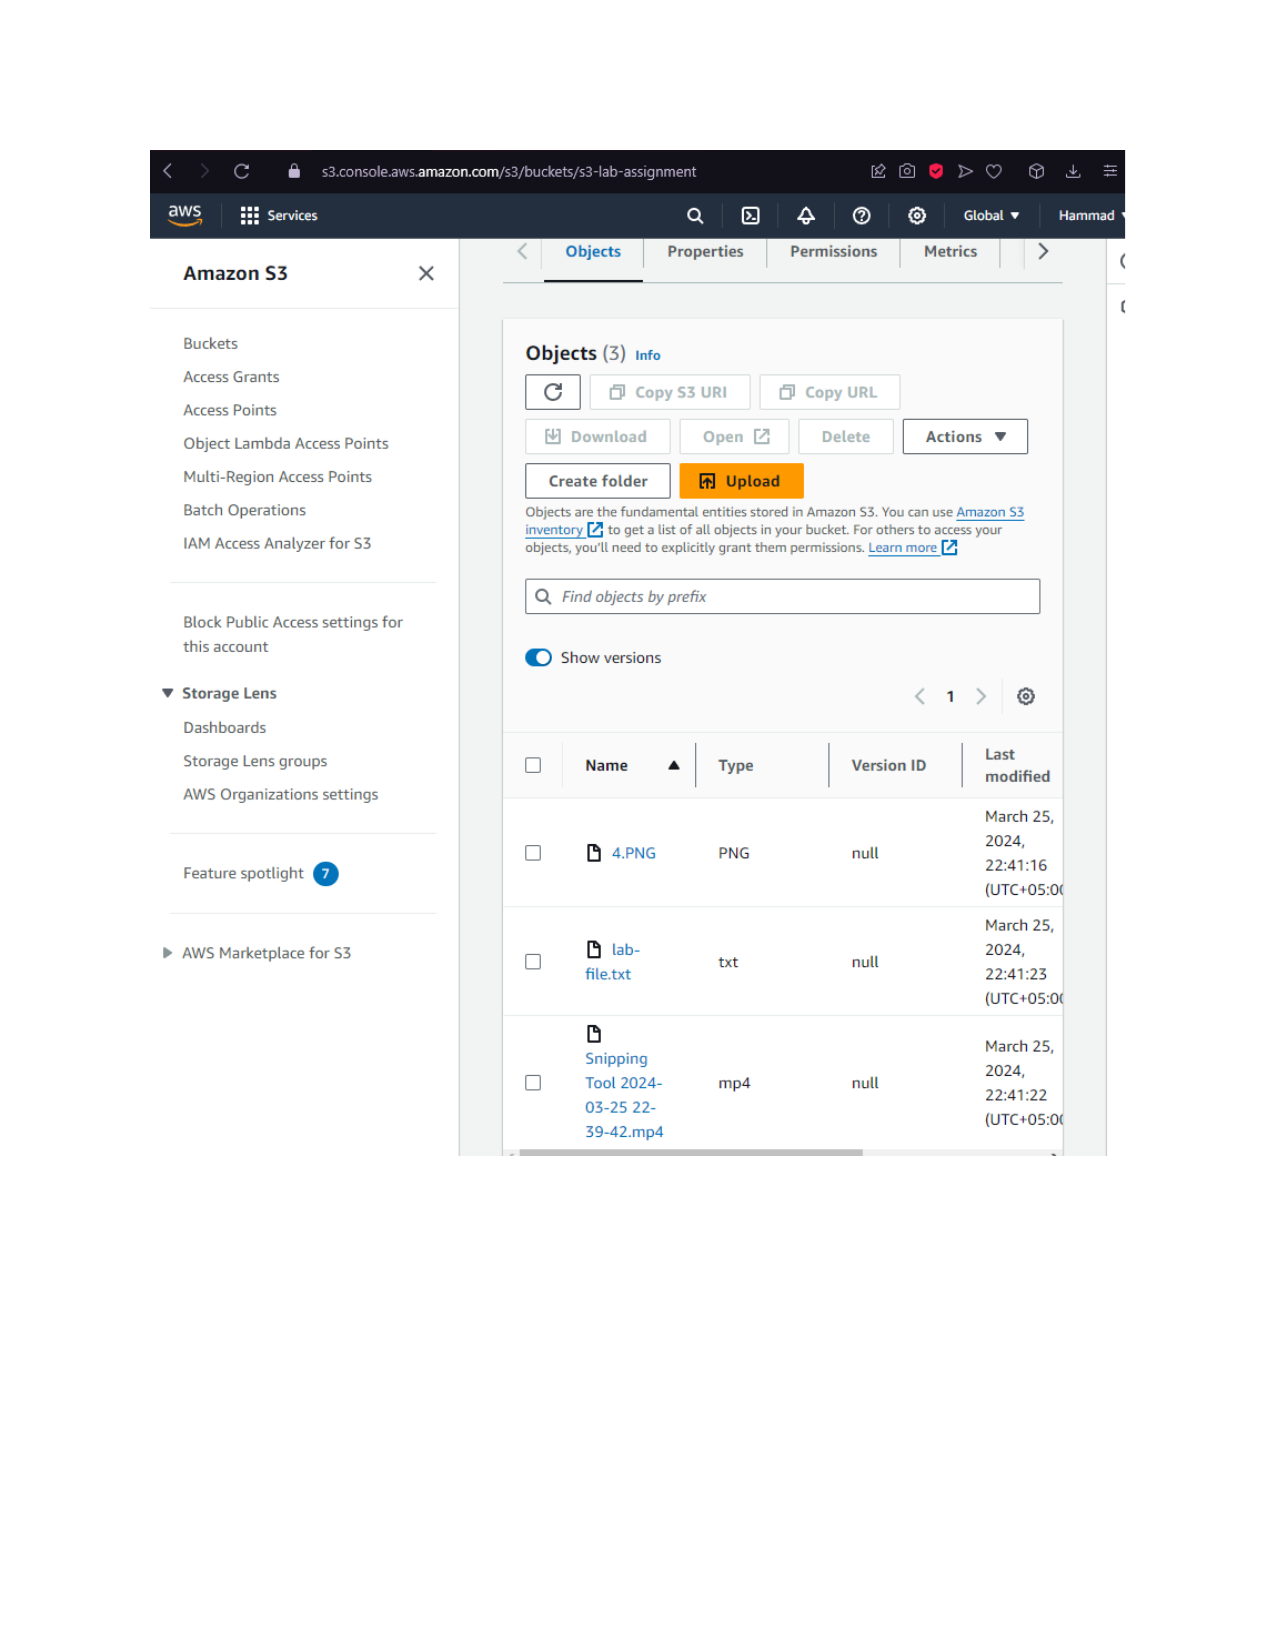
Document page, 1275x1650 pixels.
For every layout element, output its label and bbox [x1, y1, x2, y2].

picture [150, 150, 1125, 1156]
